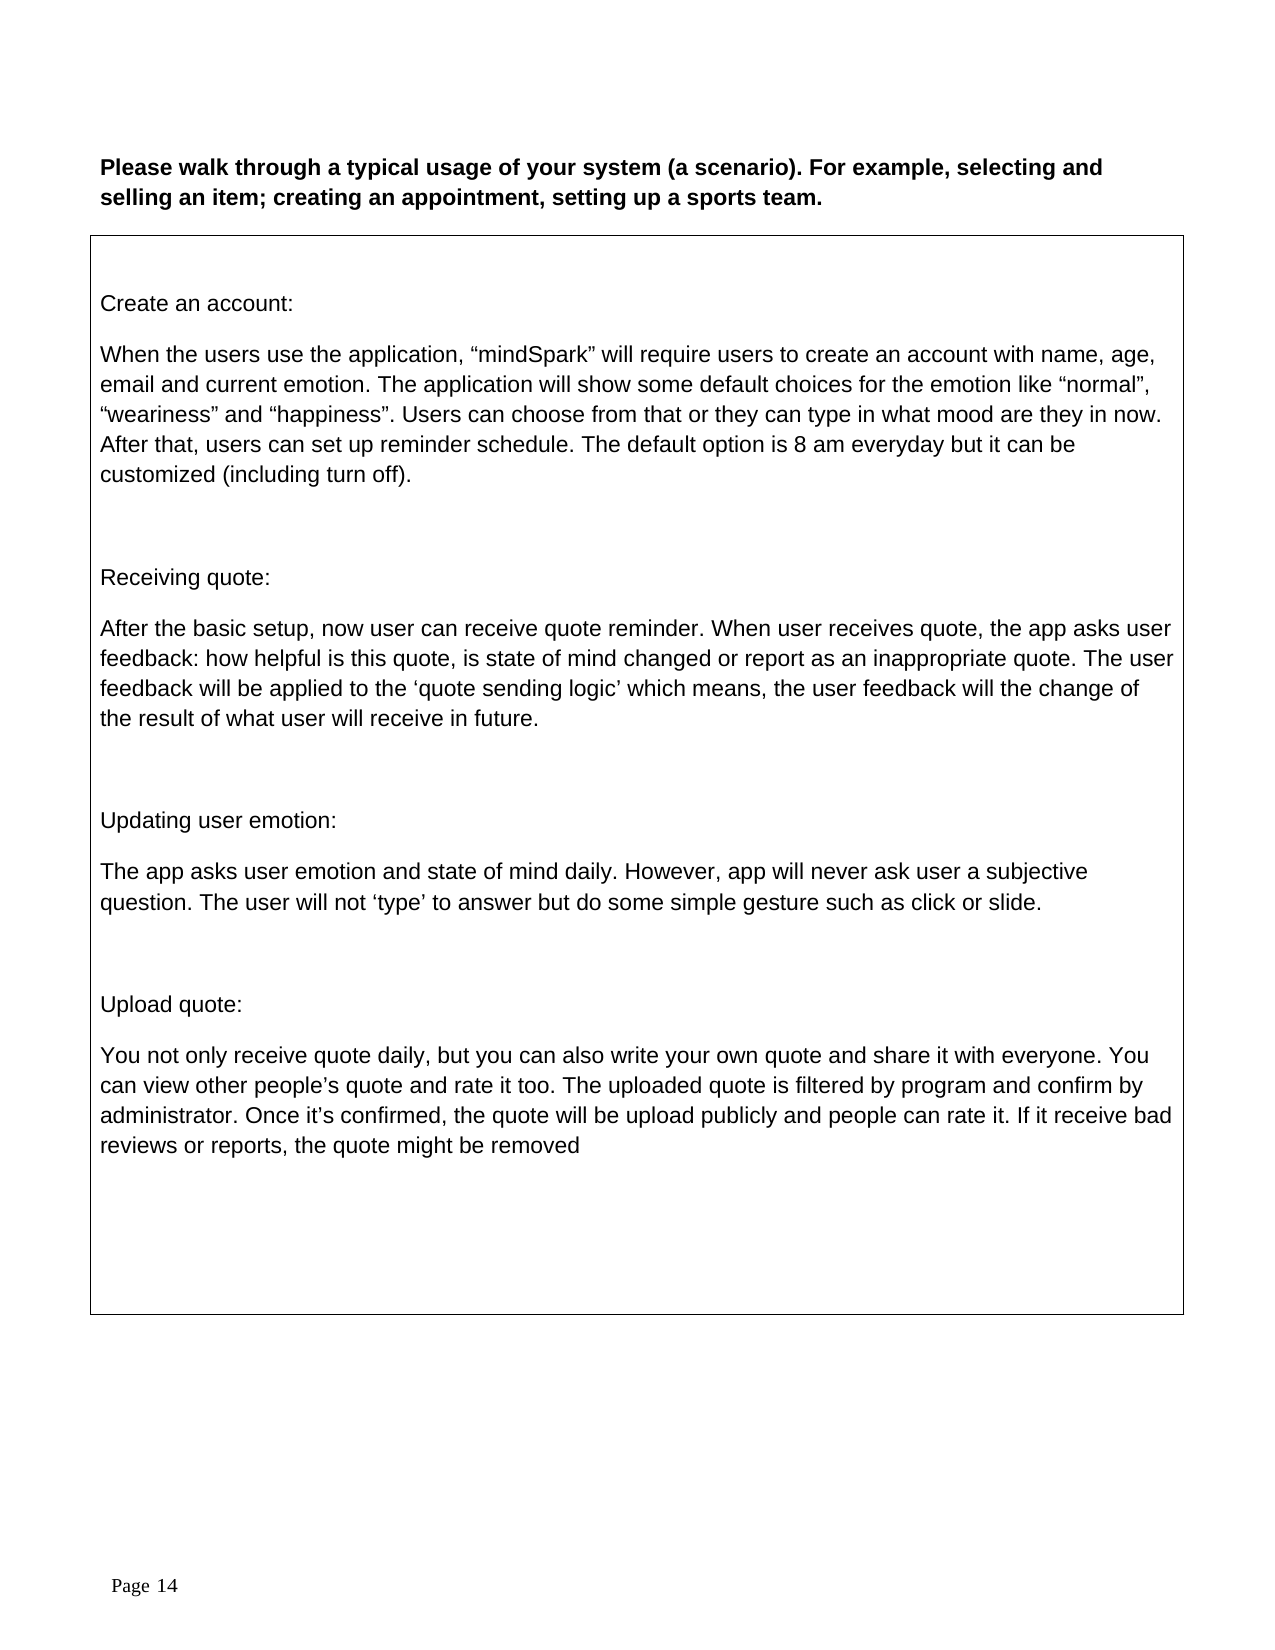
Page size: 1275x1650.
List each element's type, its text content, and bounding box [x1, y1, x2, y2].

text You not only receive quote daily, but you can also write your own quote and share it with everyone. You can view other people’s quote and rate it too. The uploaded quote is filtered by program and confirm by administrator. Once it’s confirmed, the quote will be upload publicly and people can rate it. If it receive bad reviews or reports, the quote might be removed [91, 1038, 1183, 1159]
text Create an account: [91, 286, 1183, 316]
text The app asks user emotion and state of mind daily. However, app will never ask user a subjective question. The user will not ‘type’ to answer but do some simple gesture such as click or slide. [91, 855, 1183, 915]
text When the users use the application, “mindSpark” will require users to create an account with name, age, email and current emotion. The application will show some default choices for the emotion like “normal”, “weariness” and “happiness”. Users can choose from that or they can type in what mood are they in now. After that, users can set up reminder schedule. The default option is 8 am everyday but it can be customized (including turn off). [91, 337, 1183, 488]
text Upload quote: [91, 987, 1183, 1017]
text Receiving quote: [91, 560, 1183, 590]
text Updating user emotion: [91, 804, 1183, 834]
text Please walk through a typical usage of your system (a scenario). For example, selecting and selling an item; creating an appointment, setting up a sports team. [100, 154, 1175, 211]
text After the basic setup, now user can receive quote reminder. When user receives quote, the app asks user feedback: how helpful is this quote, is state of mind changed or report as an inappropriate quote. The user feedback will be applied to the ‘quote sending logic’ which means, the user feedback will the change of the result of what user will receive in future. [91, 611, 1183, 732]
